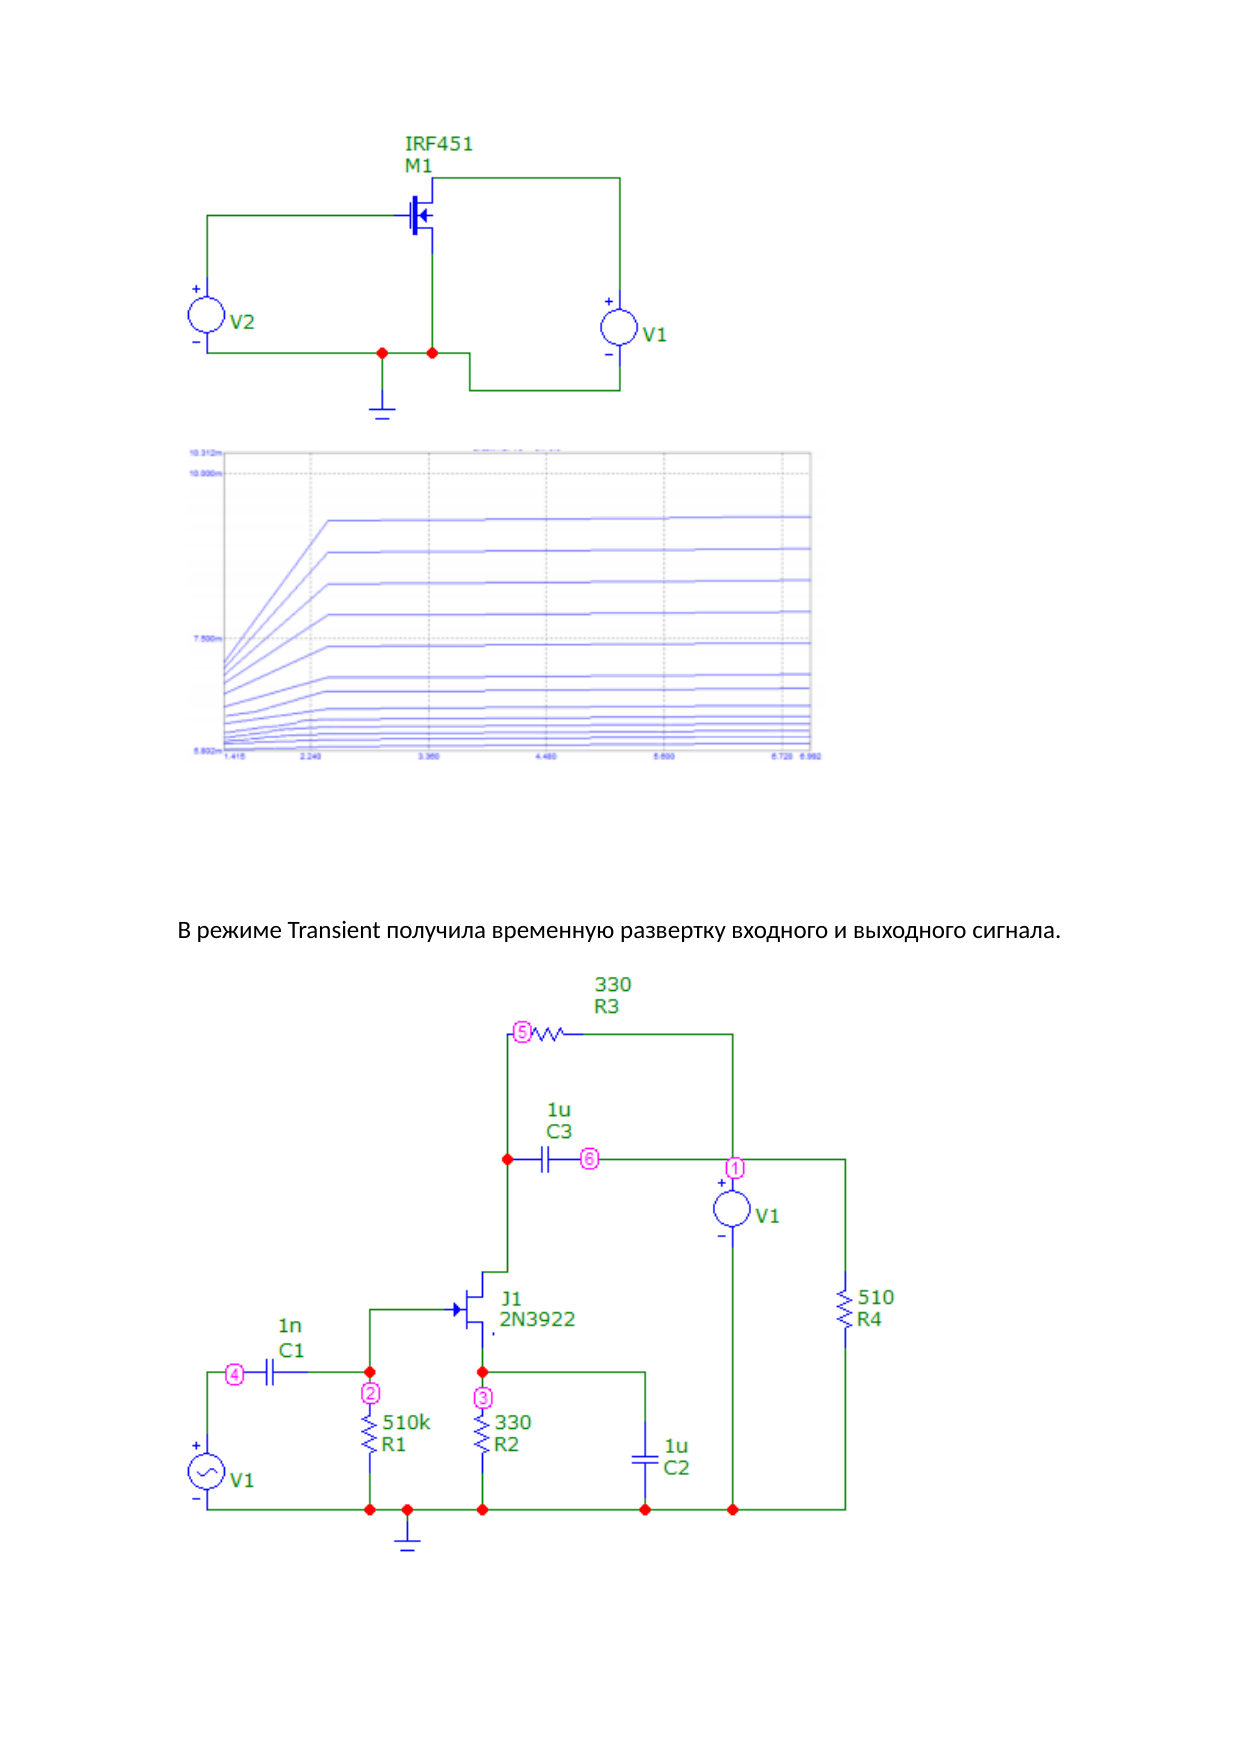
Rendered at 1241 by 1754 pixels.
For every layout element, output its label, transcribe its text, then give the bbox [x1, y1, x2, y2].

picture [177, 443, 831, 775]
text В режиме Transient получила временную развертку входного и выходного сигнала. [177, 914, 1152, 945]
picture [177, 965, 934, 1575]
picture [177, 118, 696, 423]
